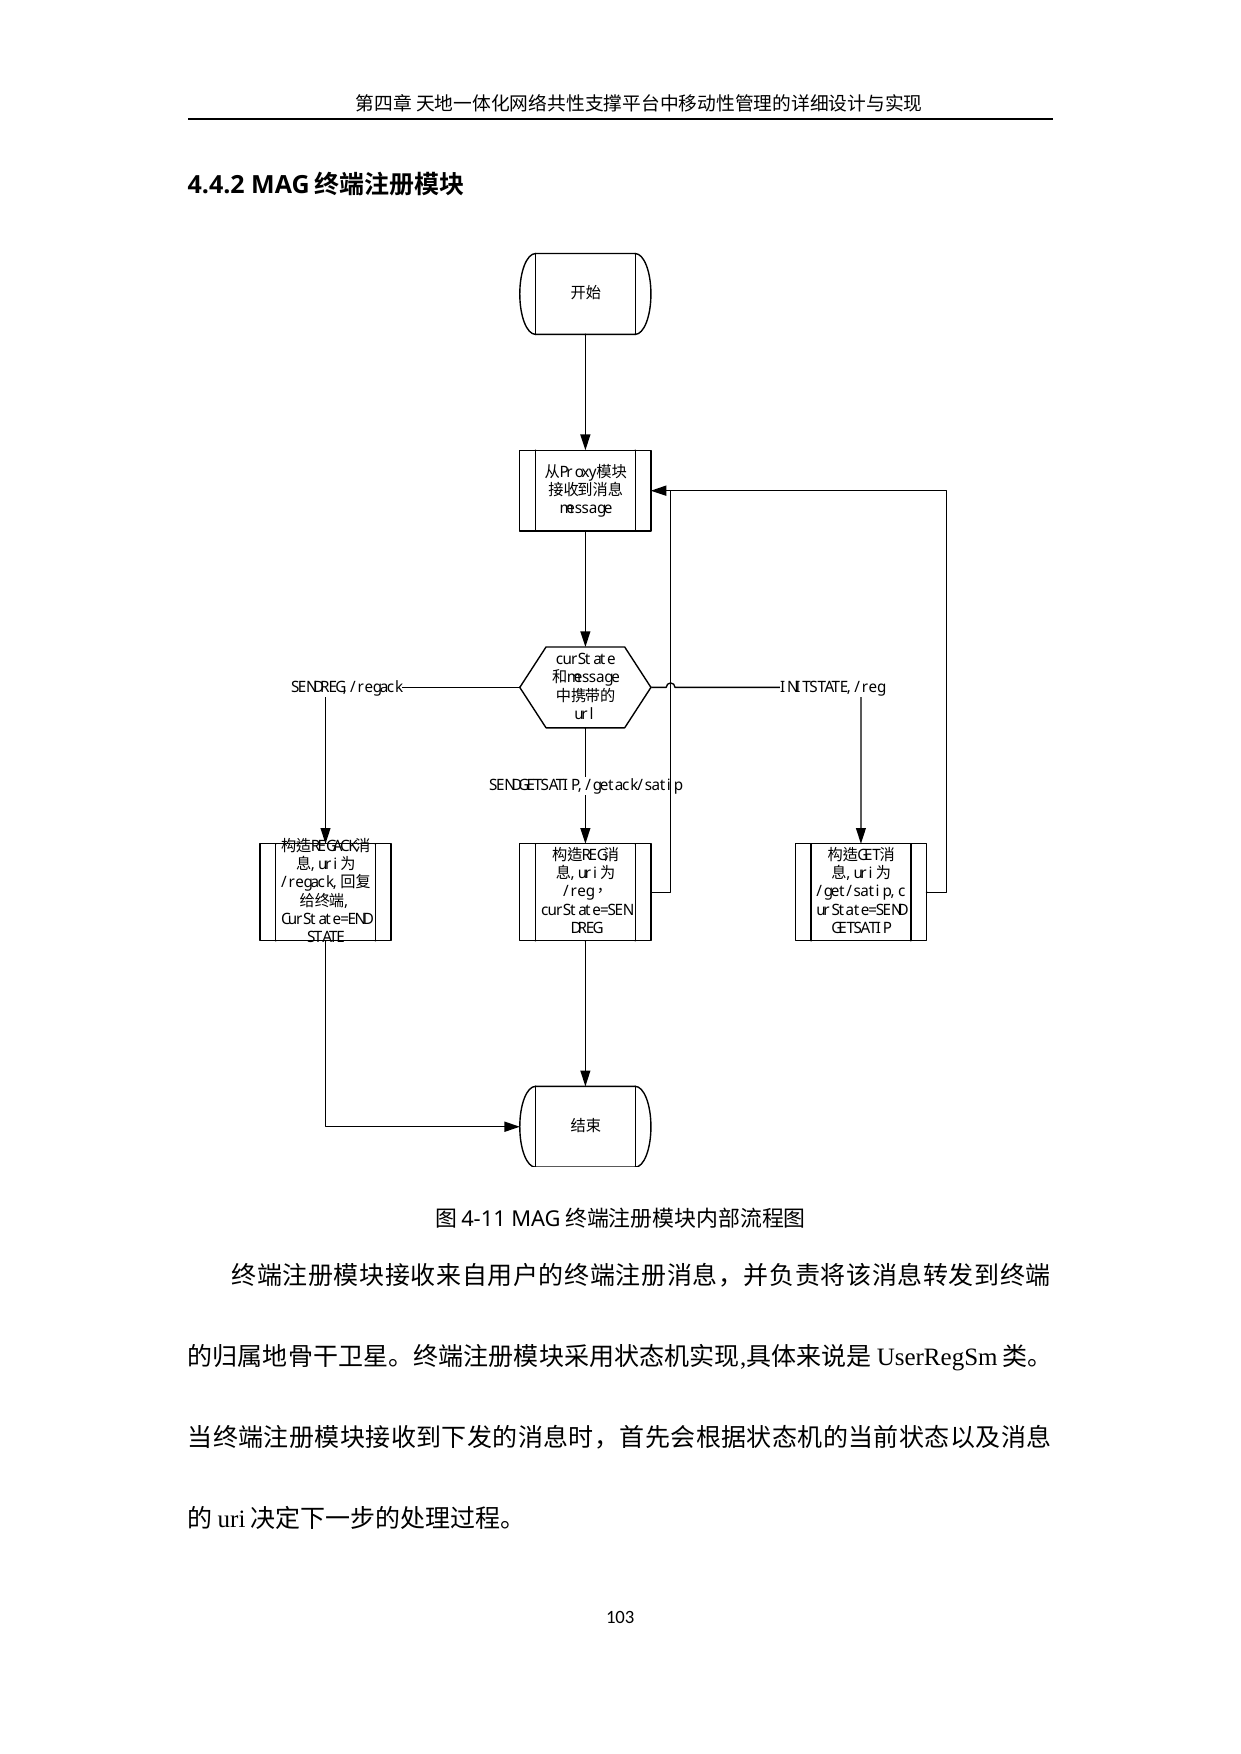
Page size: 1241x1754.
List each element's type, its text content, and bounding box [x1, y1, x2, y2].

text 终端注册模块接收来自用户的终端注册消息，并负责将该消息转发到终端的归属地骨干卫星。终端注册模块采用状态机实现,具体来说是UserRegSm类。当终端注册模块接收到下发的消息时，首先会根据状态机的当前状态以及消息的uri决定下一步的处理过程。 [187, 1241, 1053, 1549]
text 图4-11 MAG终端注册模块内部流程图 [187, 1200, 1053, 1233]
subtitle 4.4.2 MAG终端注册模块 [187, 150, 1053, 215]
